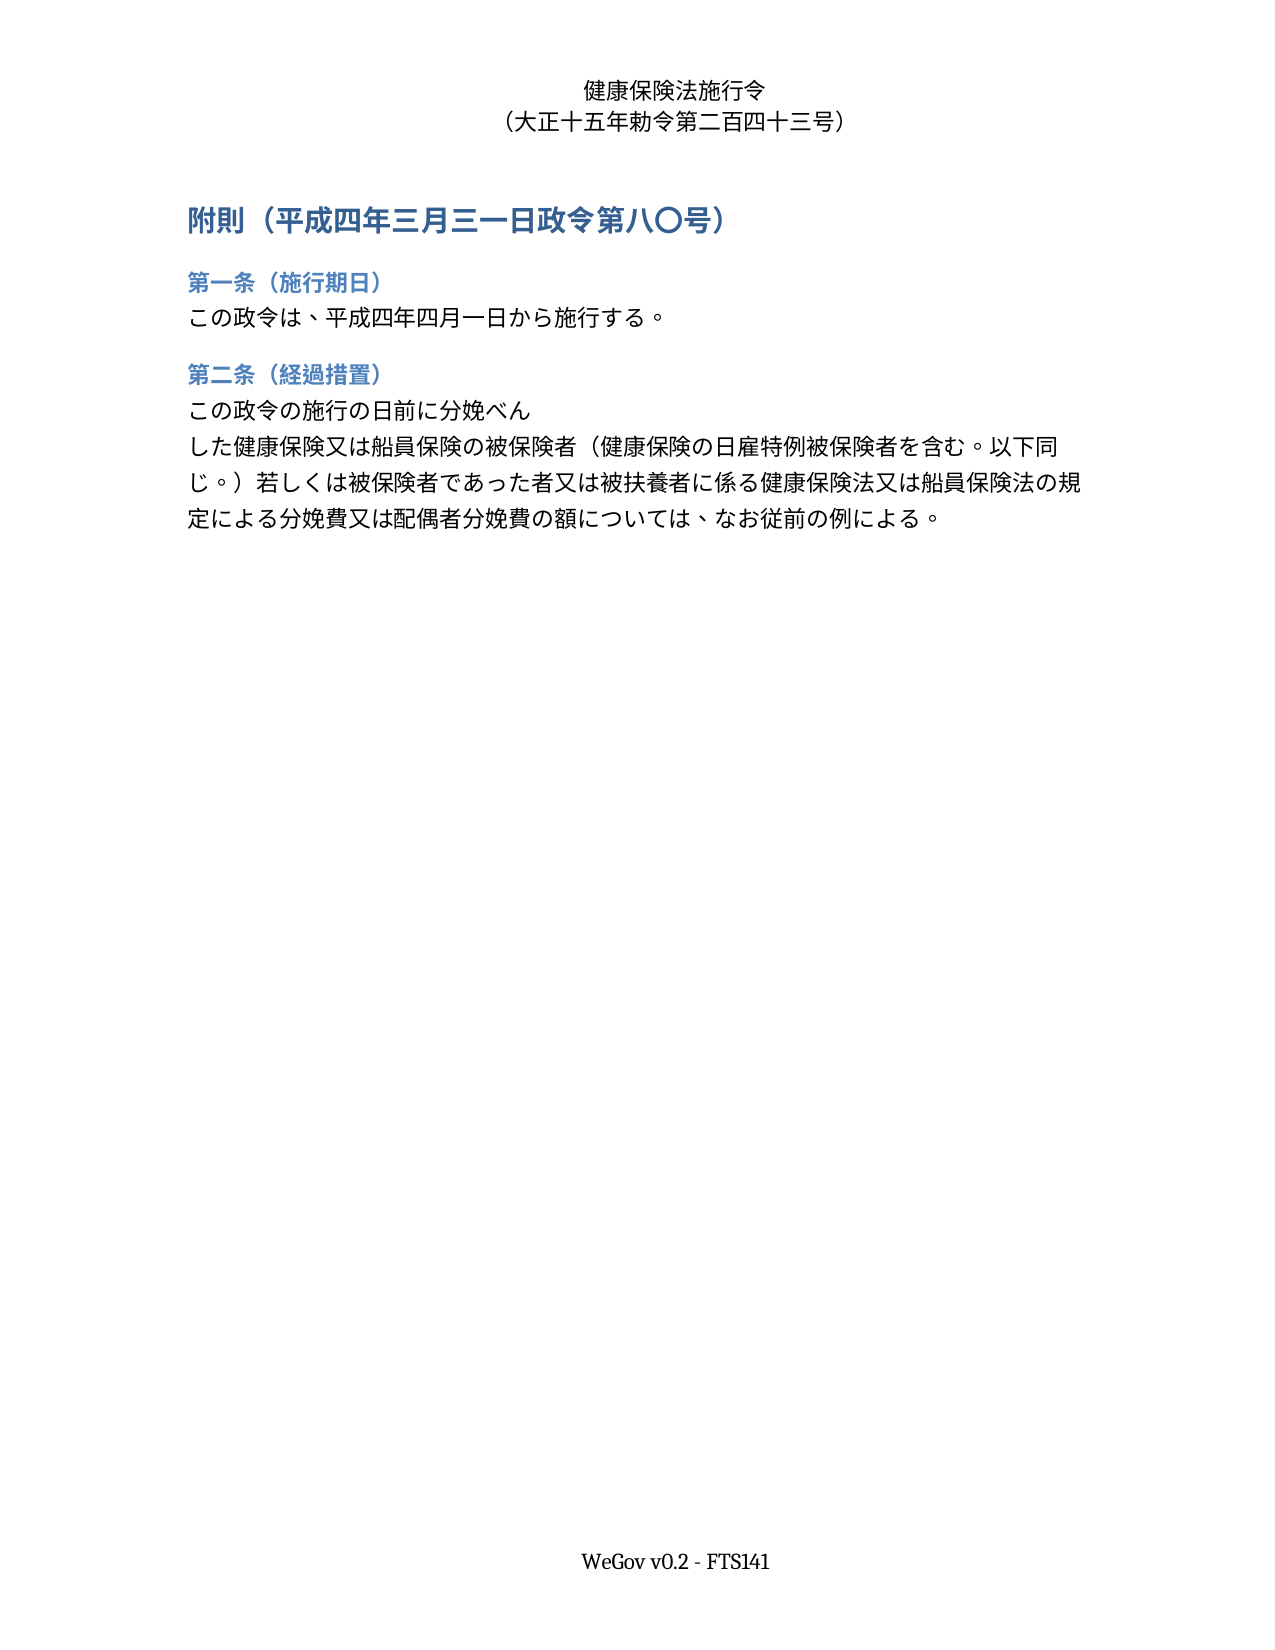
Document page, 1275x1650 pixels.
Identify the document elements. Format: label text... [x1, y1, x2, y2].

subtitle 附則（平成四年三月三一日政令第八〇号） [187, 200, 1087, 240]
subtitle 第一条（施行期日） [187, 266, 1087, 298]
text この政令は、平成四年四月一日から施行する。 [187, 302, 1087, 334]
subtitle 第二条（経過措置） [187, 359, 1087, 390]
text この政令の施行の日前に分娩べん した健康保険又は船員保険の被保険者（健康保険の日雇特例被保険者を含む。以下同じ。）若しくは被保険者であった者又は被扶養者に係る健康保険法又は船員保険法の規定による分娩費又は配偶者分娩費の額については、なお従前の例による。 [187, 395, 1087, 534]
